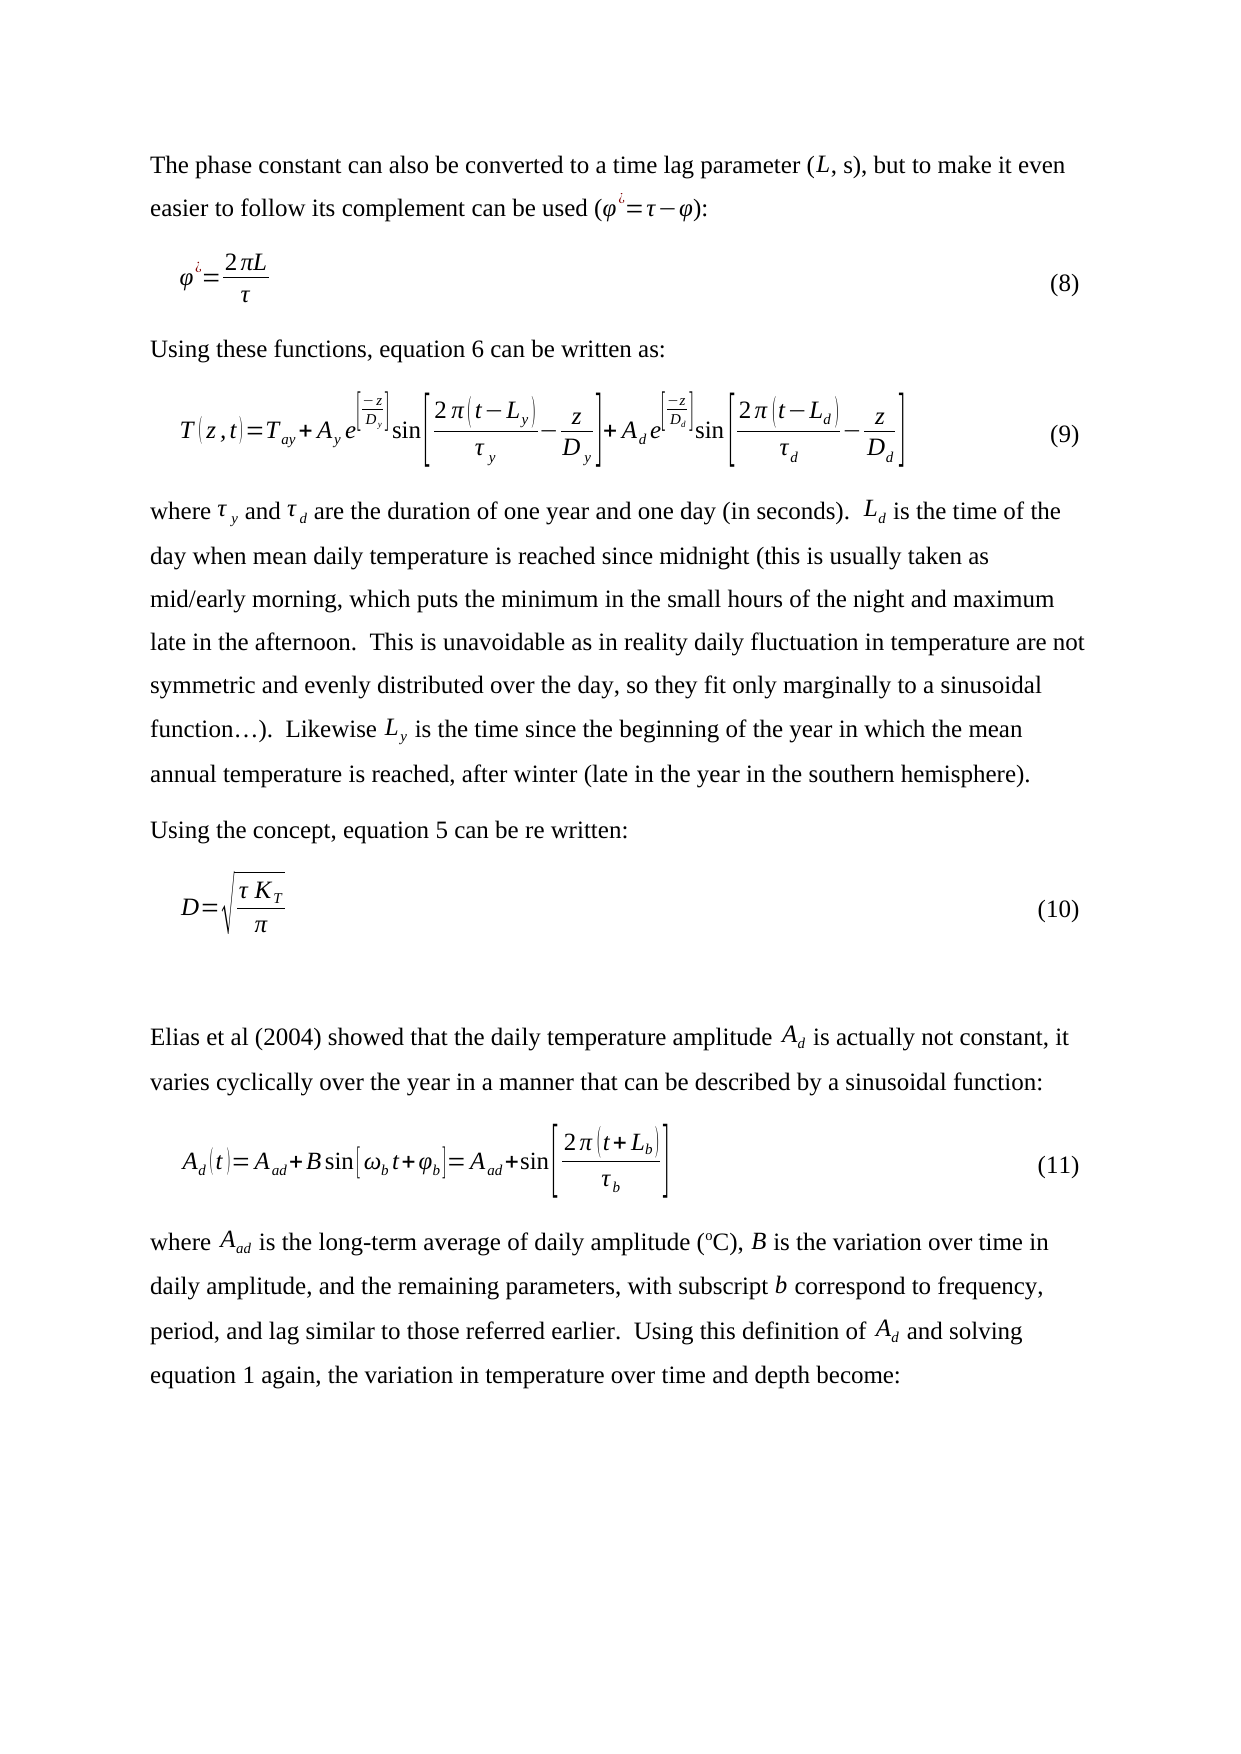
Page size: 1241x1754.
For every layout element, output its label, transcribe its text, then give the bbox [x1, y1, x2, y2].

table_header [150, 1122, 996, 1226]
table_header (10) [996, 870, 1090, 965]
text where is the long-term average of daily amplitude (oC), is the variation over time in daily amplitude, and the remaining parameters, with subscript correspond to frequency, period, and lag similar to those referred earlier. Using this definition of and solving equation 1 again, the variation in temperature over time and depth become: [150, 1226, 1090, 1389]
table_header (11) [996, 1122, 1090, 1226]
text Elias et al (2004) showed that the daily temperature amplitude is actually not constant, it varies cyclically over the year in a manner that can be described by a sinusoidal function: [150, 1021, 1090, 1095]
text The phase constant can also be converted to a time lag parameter (, s), but to make it even easier to follow its complement can be used (): [150, 150, 1090, 222]
text where and are the duration of one year and one day (in seconds). is the time of the day when mean daily temperature is reached since midnight (this is usually taken as mid/early morning, which puts the minimum in the small hours of the night and maximum late in the afternoon. This is unavoidable as in reality daily fluctuation in temperature are not symmetric and evenly distributed over the day, so they fit only marginally to a sinusoidal function…). Likewise is the time since the beginning of the year in which the mean annual temperature is reached, after winter (late in the year in the southern hemisphere). [150, 495, 1090, 788]
table_header (9) [1006, 390, 1090, 495]
text Using these functions, equation 6 can be written as: [150, 334, 1090, 363]
table_header (8) [1006, 249, 1090, 334]
text Using the concept, equation 5 can be re written: [150, 815, 1090, 843]
table_header [150, 870, 996, 965]
table_header [150, 390, 1006, 495]
table_header [150, 249, 1006, 334]
